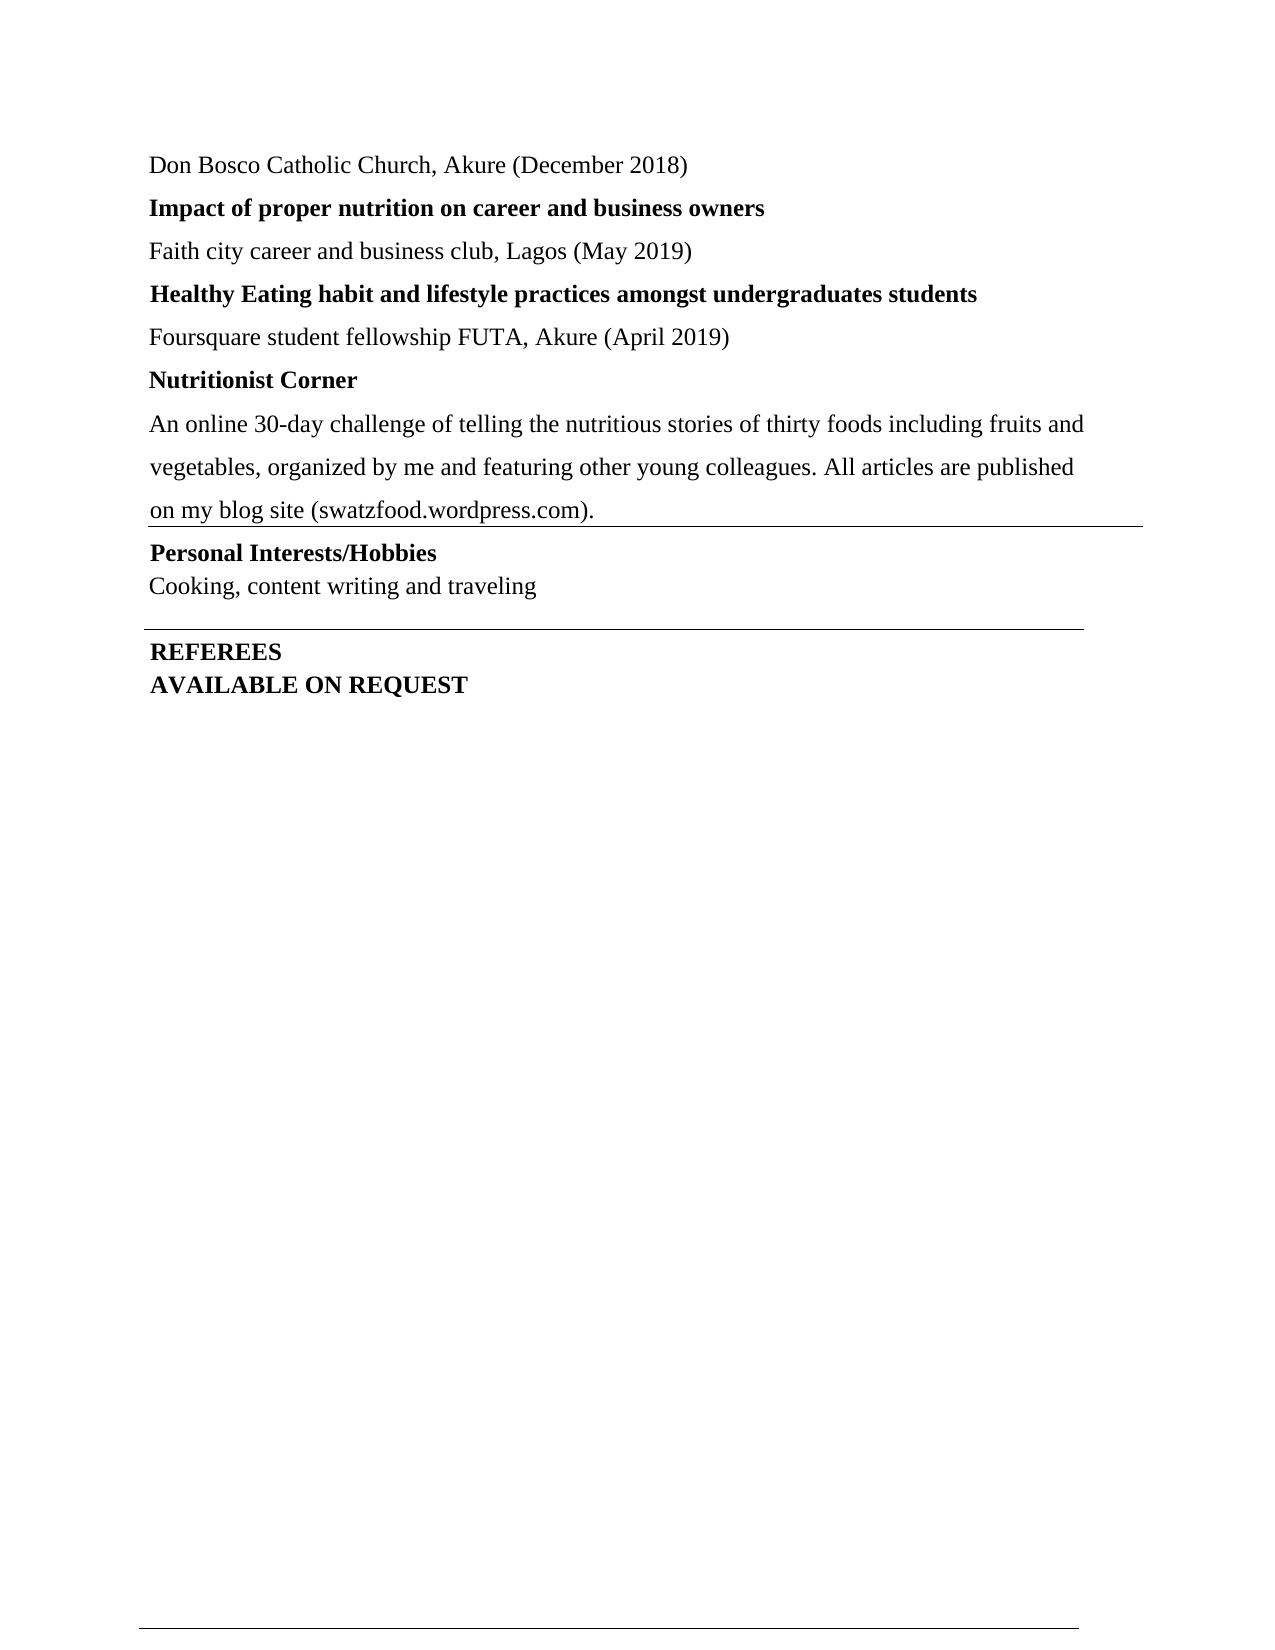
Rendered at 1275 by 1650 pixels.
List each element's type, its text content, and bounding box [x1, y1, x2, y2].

text Faith city career and business club, Lagos (May 2019) [148, 236, 1097, 265]
text An online 30-day challenge of telling the nutritious stories of thirty foods including fruits and vegetables, organized by me and featuring other young colleagues. All articles are published on my blog site (swatzfood.wordpress.com). [148, 409, 1097, 524]
text AVAILABLE ON REQUEST [150, 670, 1097, 699]
text REFEREES [150, 637, 1097, 666]
text Nutritionist Corner [148, 366, 1097, 394]
text Impact of proper nutrition on career and business owners [148, 193, 1097, 222]
text Foursquare student fellowship FUTA, Akure (April 2019) [148, 322, 1097, 351]
text Personal Interests/Hobbies [150, 538, 1097, 567]
text Healthy Eating habit and lifestyle practices amongst undergraduates students [150, 279, 1097, 308]
text Don Bosco Catholic Church, Akure (December 2018) [148, 150, 1097, 179]
text Cooking, content writing and traveling [148, 571, 1097, 600]
